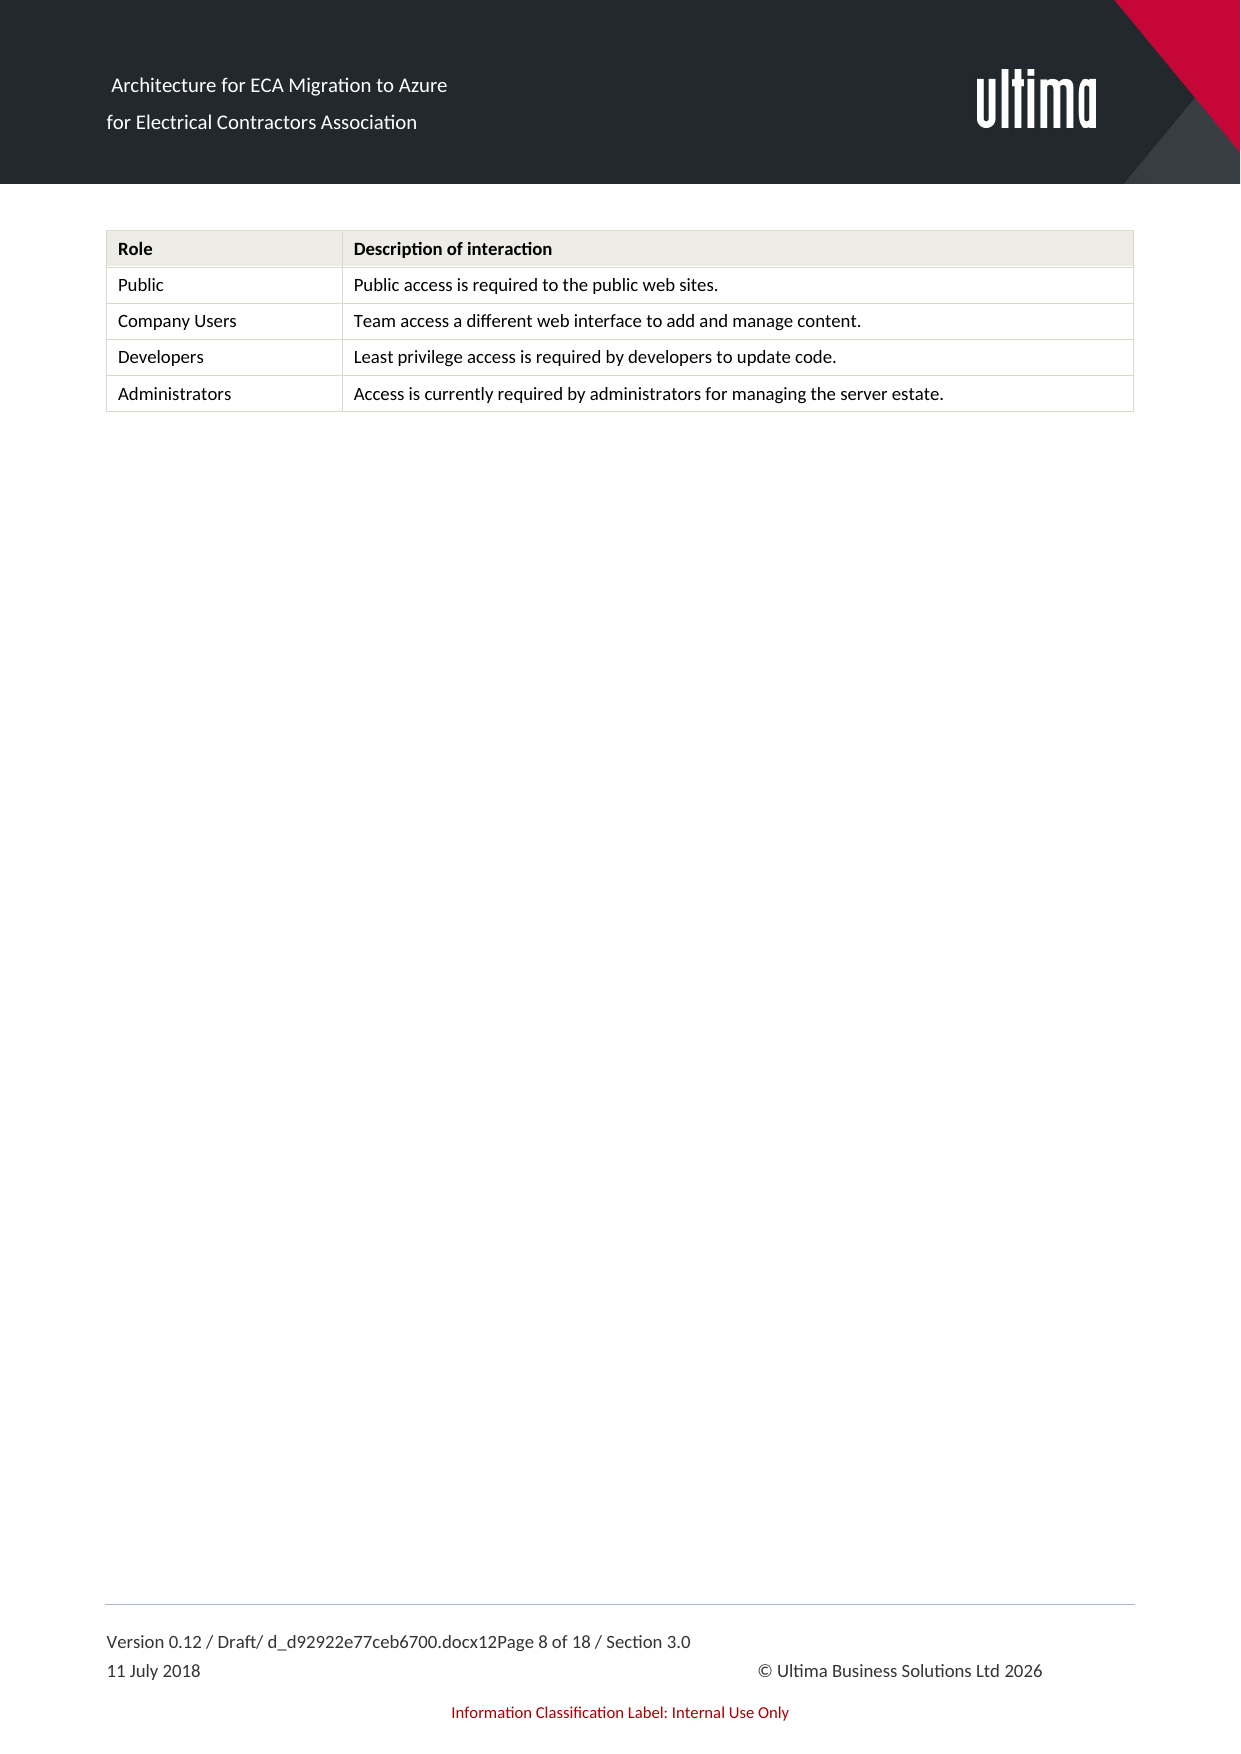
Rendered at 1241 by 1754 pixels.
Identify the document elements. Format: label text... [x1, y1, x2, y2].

table_cell Developers [107, 340, 342, 375]
table_cell Team access a different web interface to add and manage content. [343, 304, 1133, 339]
table_cell Access is currently required by administrators for managing the server estate. [343, 376, 1133, 411]
table_cell Public [107, 268, 342, 303]
table_cell Company Users [107, 304, 342, 339]
table_cell Administrators [107, 376, 342, 411]
table_cell Least privilege access is required by developers to update code. [343, 340, 1133, 375]
table_header Role [107, 231, 342, 266]
table_cell Public access is required to the public web sites. [343, 268, 1133, 303]
picture [0, 0, 1241, 184]
table_header Description of interaction [343, 231, 1133, 266]
